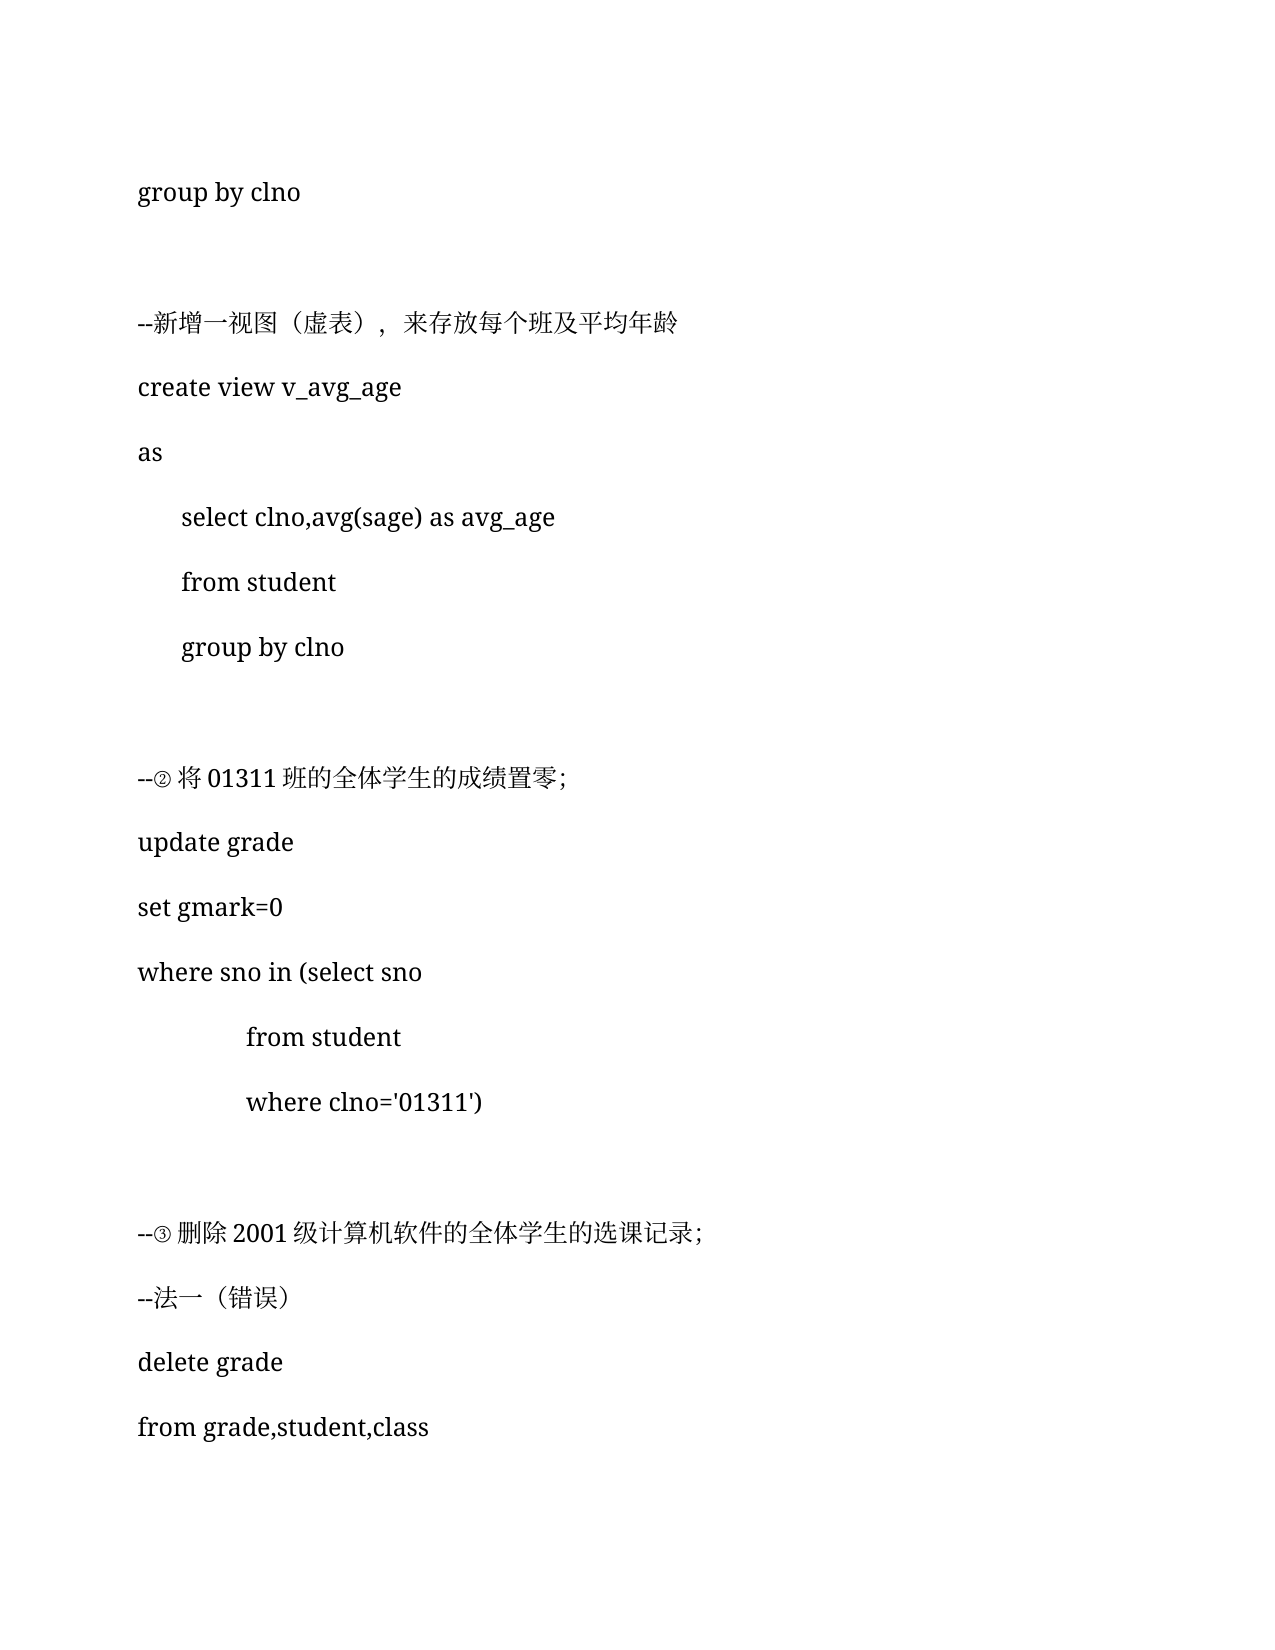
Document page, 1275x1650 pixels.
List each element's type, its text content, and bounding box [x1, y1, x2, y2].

text from grade,student,class [137, 1394, 1137, 1459]
text as [137, 419, 1137, 484]
text set gmark=0 [137, 874, 1137, 939]
text group by clno [137, 614, 1137, 679]
text --③删除2001级计算机软件的全体学生的选课记录； [137, 1199, 1137, 1264]
text create view v_avg_age [137, 354, 1137, 419]
text --法一（错误） [137, 1264, 1137, 1329]
text where clno='01311') [137, 1069, 1137, 1134]
text where sno in (select sno [137, 939, 1137, 1004]
text group by clno [137, 159, 1137, 224]
text from student [137, 549, 1137, 614]
text from student [137, 1004, 1137, 1069]
text delete grade [137, 1329, 1137, 1394]
text select clno,avg(sage) as avg_age [137, 484, 1137, 549]
text update grade [137, 809, 1137, 874]
text --②将01311班的全体学生的成绩置零； [137, 744, 1137, 809]
text --新增一视图（虚表），来存放每个班及平均年龄 [137, 289, 1137, 354]
